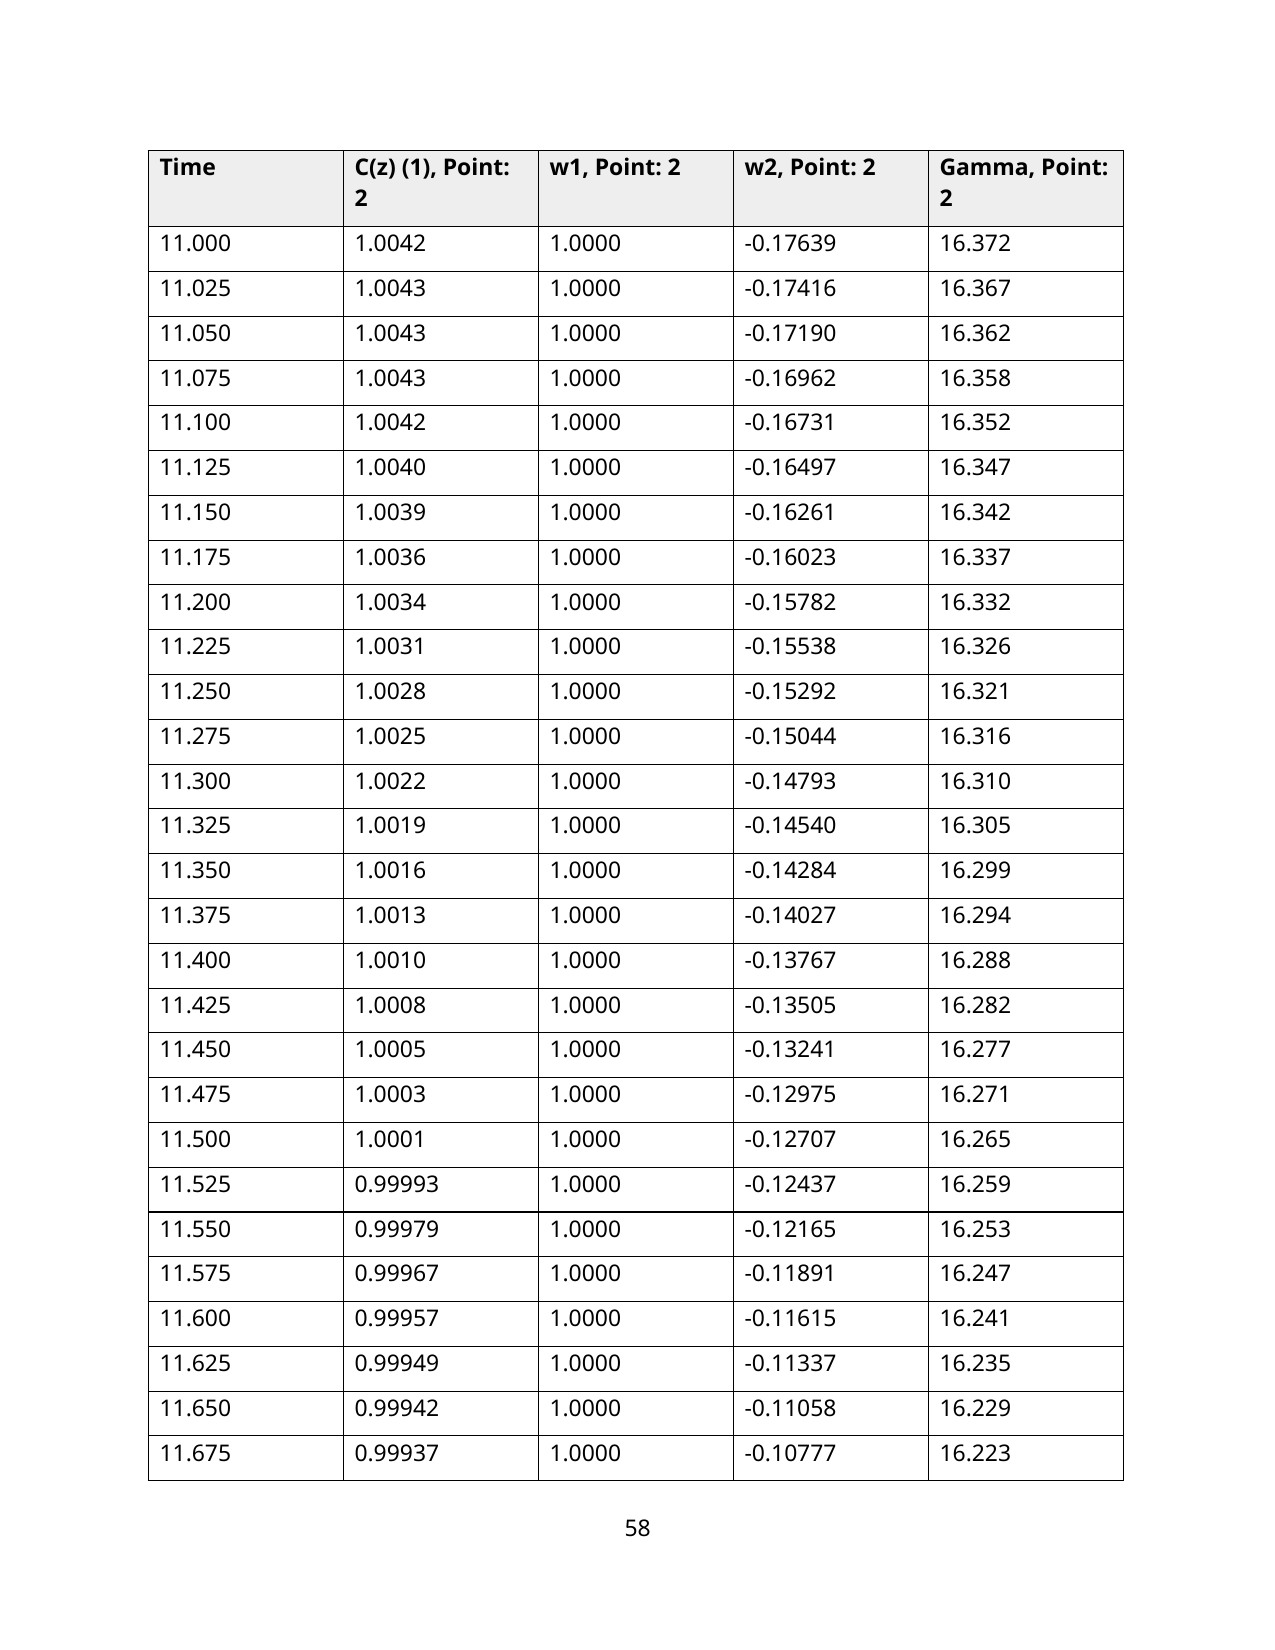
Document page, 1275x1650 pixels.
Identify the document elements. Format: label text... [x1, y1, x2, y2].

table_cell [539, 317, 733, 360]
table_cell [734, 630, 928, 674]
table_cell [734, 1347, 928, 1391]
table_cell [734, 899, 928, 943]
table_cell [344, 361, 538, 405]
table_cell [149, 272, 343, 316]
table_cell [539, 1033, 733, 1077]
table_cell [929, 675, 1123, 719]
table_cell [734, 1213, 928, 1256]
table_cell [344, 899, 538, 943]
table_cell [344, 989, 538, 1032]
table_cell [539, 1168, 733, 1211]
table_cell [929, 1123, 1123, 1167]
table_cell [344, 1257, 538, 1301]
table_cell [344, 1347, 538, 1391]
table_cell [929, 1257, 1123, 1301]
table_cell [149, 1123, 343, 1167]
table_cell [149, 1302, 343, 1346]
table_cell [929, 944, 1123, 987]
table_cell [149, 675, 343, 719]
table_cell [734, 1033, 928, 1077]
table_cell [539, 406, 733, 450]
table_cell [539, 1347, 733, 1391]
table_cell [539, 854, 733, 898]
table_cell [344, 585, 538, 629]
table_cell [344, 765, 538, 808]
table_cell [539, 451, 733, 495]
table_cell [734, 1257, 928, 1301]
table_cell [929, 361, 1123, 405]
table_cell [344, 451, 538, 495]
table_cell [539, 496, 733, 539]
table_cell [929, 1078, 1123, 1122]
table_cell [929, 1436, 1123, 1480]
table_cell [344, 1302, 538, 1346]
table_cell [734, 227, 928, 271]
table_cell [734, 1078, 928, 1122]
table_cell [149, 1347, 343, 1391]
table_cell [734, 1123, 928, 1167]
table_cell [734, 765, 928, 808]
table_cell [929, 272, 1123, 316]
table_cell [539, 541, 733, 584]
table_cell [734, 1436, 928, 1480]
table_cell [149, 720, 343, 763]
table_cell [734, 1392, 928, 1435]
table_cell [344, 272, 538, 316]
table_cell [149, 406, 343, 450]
table_header Gamma, Point: 2 [929, 151, 1123, 226]
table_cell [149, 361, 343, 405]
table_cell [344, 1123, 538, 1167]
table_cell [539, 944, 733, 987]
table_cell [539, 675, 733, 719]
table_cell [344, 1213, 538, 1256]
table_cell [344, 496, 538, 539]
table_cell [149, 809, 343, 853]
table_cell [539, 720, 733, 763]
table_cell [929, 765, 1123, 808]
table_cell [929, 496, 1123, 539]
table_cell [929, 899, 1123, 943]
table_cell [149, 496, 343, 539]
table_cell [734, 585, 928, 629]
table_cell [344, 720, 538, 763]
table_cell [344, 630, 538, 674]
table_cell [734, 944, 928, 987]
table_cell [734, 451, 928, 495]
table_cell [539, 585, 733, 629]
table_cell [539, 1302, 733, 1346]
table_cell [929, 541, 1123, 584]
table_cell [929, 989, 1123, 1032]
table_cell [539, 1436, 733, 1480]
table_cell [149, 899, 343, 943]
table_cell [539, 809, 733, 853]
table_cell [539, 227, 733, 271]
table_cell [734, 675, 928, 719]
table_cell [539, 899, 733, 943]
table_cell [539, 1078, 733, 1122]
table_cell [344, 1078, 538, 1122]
table_header C(z) (1), Point: 2 [344, 151, 538, 226]
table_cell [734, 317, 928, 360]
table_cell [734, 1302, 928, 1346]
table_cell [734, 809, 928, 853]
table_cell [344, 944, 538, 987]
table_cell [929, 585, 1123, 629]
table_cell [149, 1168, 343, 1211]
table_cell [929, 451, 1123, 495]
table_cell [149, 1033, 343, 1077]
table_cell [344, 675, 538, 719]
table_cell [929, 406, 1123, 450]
table_header w2, Point: 2 [734, 151, 928, 226]
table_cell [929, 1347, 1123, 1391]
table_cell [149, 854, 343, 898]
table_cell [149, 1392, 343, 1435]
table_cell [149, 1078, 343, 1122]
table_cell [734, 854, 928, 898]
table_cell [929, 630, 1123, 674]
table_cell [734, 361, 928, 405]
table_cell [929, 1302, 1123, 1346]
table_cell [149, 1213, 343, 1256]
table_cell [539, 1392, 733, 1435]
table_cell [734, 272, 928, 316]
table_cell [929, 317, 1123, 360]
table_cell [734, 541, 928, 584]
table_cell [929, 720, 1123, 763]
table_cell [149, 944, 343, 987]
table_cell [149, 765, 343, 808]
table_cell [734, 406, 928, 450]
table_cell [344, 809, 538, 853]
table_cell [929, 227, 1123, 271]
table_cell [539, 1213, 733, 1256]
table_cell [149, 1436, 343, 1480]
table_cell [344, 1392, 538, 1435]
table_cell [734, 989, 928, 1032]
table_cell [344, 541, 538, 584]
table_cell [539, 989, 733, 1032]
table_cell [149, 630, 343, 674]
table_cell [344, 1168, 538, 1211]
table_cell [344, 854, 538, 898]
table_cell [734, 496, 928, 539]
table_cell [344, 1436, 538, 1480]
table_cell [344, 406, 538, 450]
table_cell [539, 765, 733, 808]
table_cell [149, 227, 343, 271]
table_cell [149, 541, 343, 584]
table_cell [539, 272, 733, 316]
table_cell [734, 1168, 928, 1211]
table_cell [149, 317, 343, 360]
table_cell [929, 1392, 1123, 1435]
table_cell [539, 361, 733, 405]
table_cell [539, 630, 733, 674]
table_header Time [149, 151, 343, 226]
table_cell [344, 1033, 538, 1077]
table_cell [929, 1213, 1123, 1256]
table_header w1, Point: 2 [539, 151, 733, 226]
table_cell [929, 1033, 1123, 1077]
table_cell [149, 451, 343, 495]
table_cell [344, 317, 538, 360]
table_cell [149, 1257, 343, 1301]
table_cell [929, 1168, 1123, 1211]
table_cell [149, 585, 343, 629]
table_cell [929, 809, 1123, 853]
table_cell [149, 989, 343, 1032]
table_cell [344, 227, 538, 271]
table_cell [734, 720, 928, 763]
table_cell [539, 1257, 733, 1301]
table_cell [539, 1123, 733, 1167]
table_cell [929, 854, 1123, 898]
